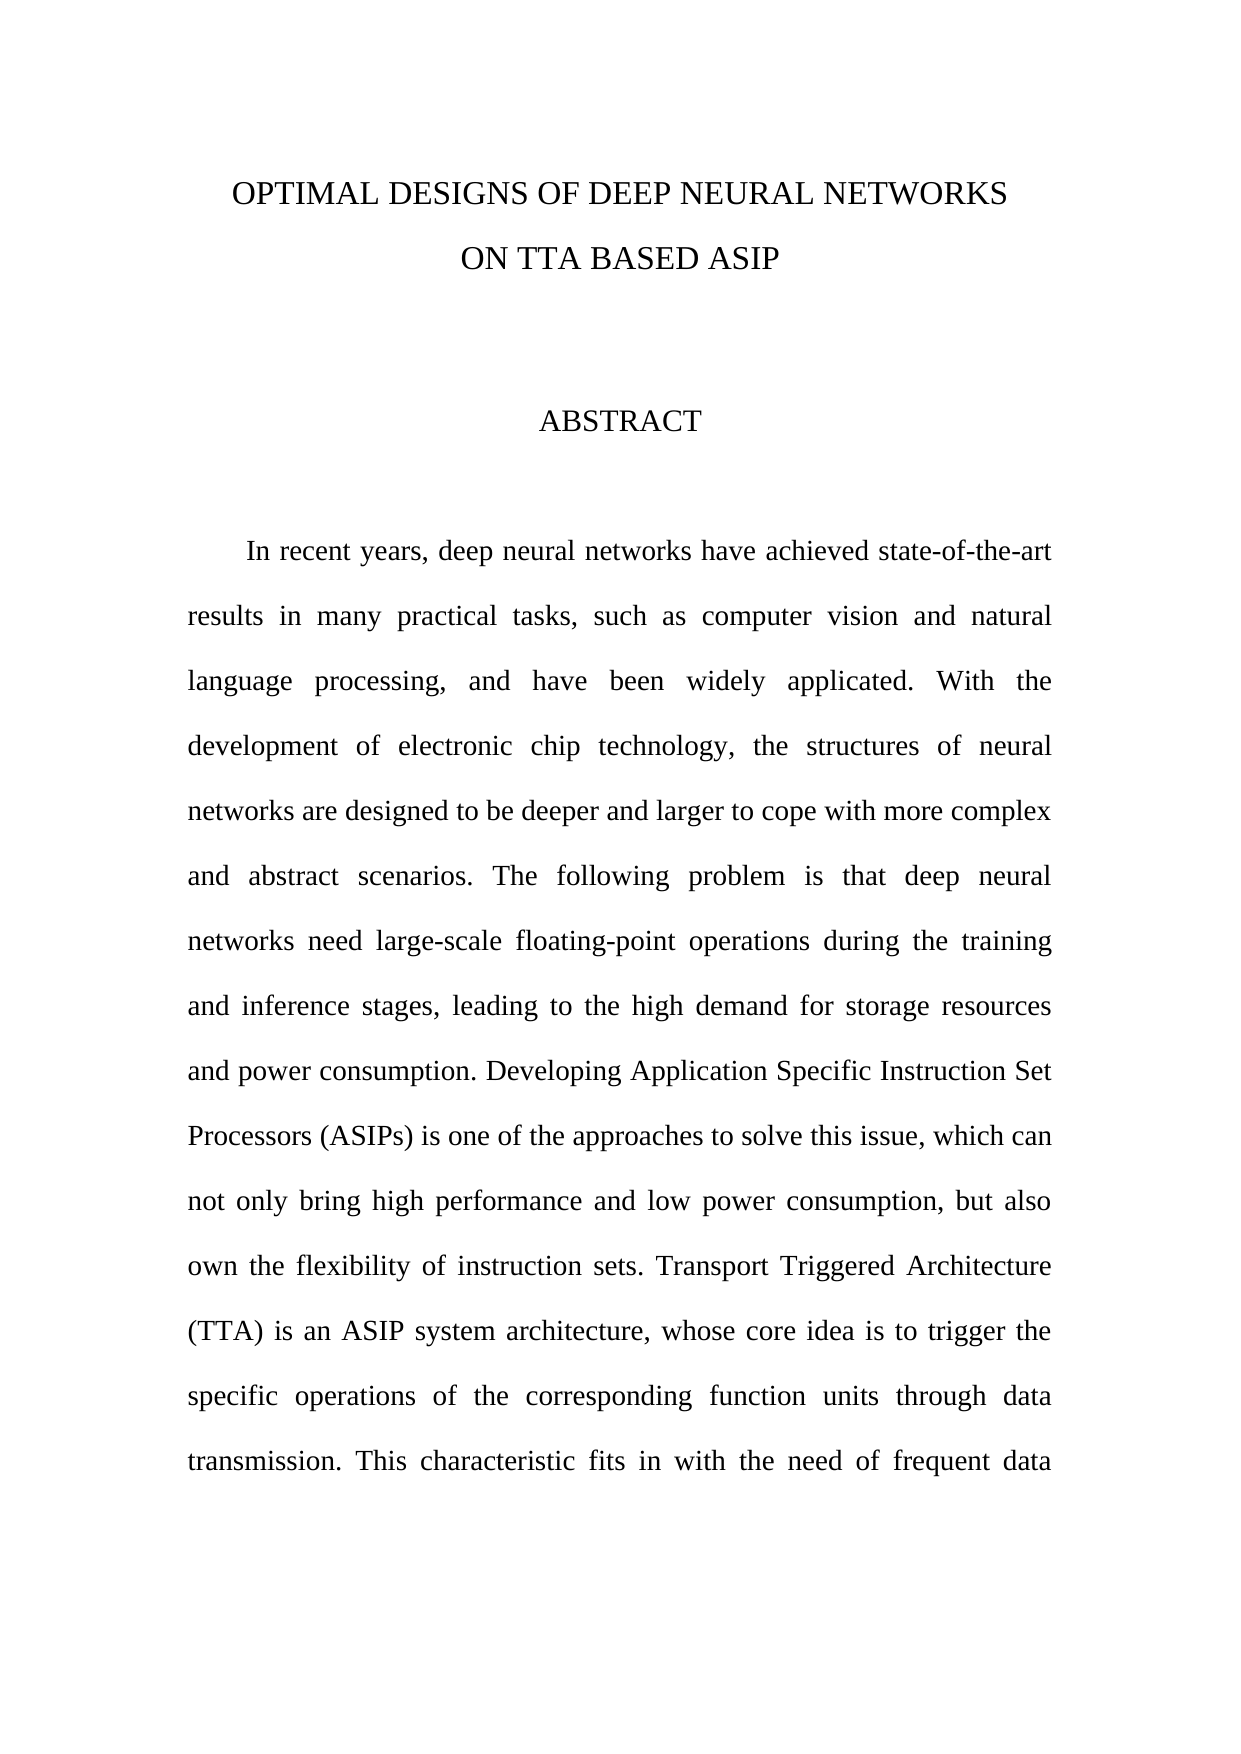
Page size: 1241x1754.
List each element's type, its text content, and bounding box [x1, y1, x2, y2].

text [187, 517, 1053, 1492]
text ABSTRACT [187, 387, 1053, 452]
text ON TTA BASED ASIP [187, 225, 1053, 290]
text OPTIMAL DESIGNS OF DEEP NEURAL NETWORKS [187, 160, 1053, 225]
